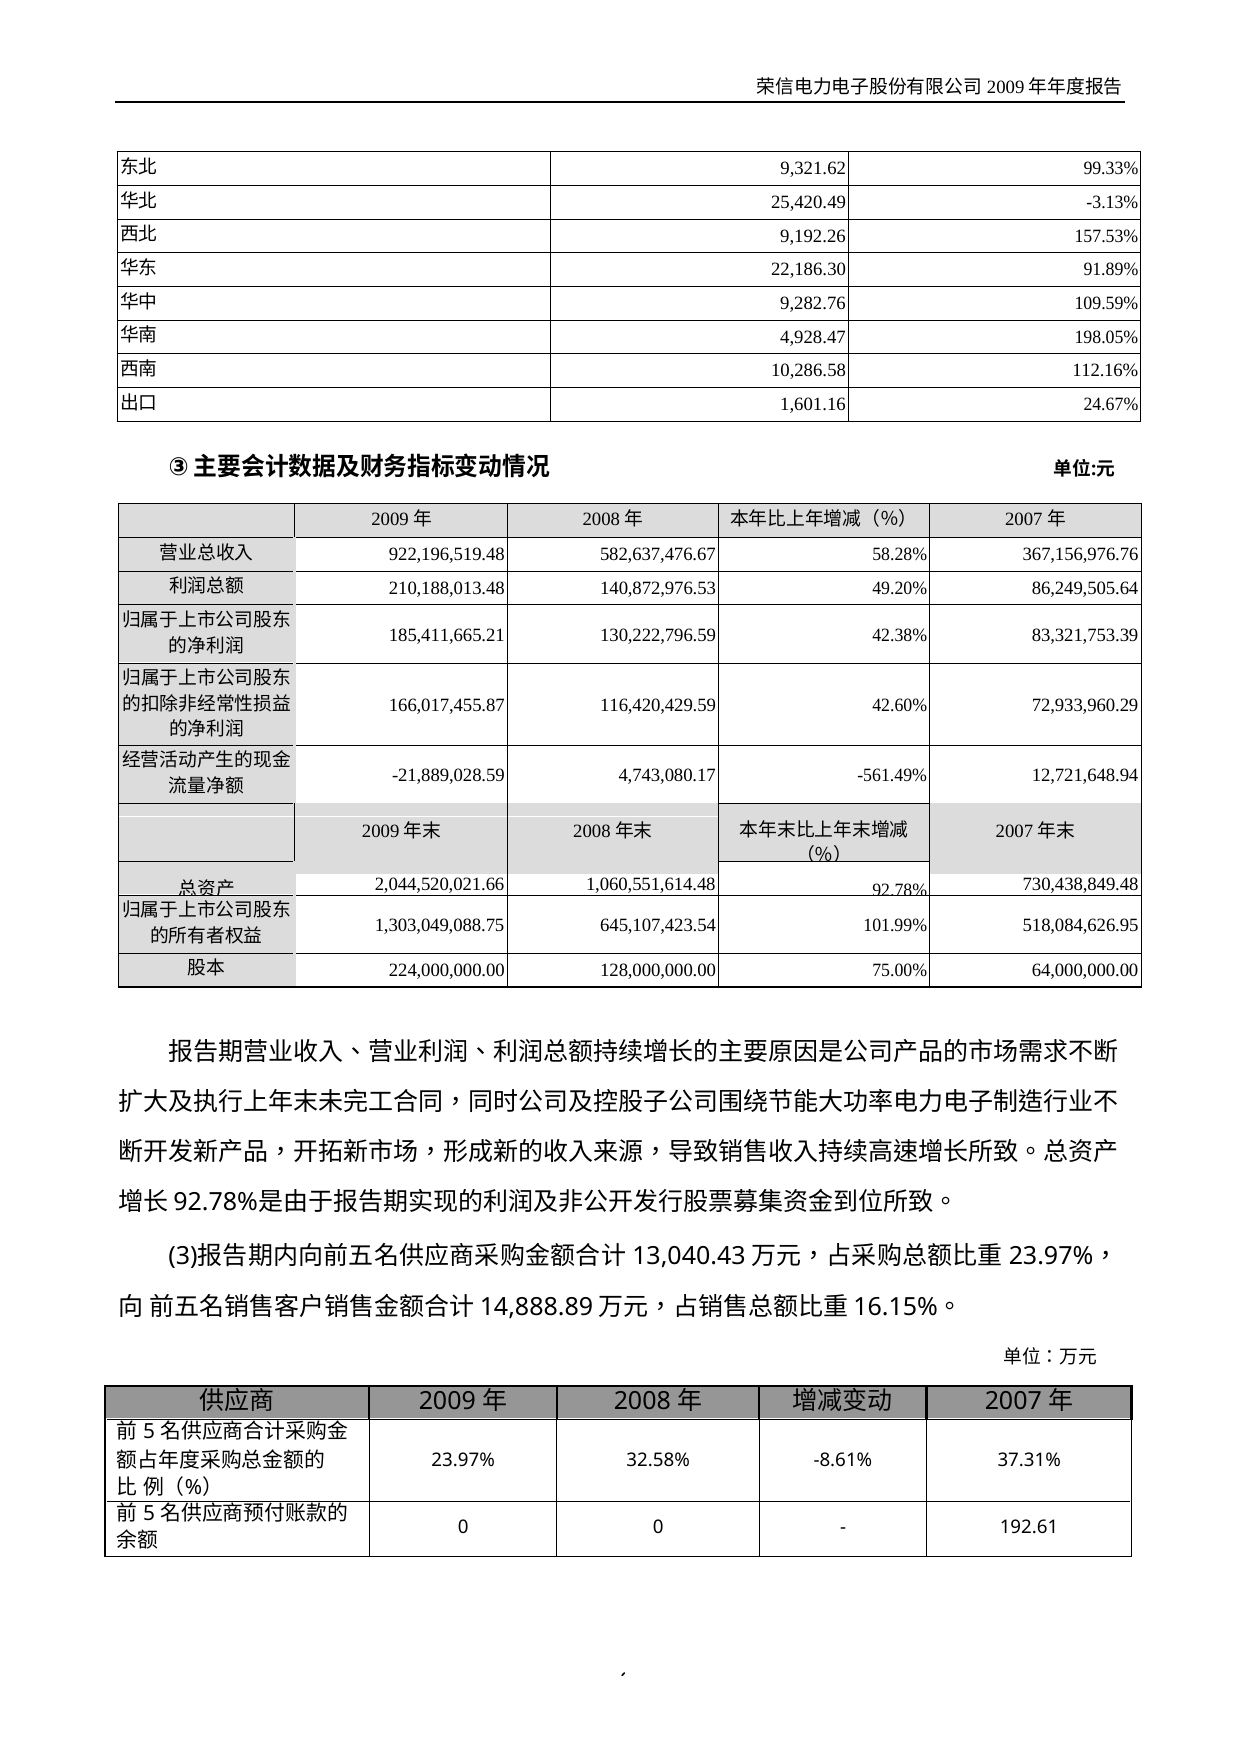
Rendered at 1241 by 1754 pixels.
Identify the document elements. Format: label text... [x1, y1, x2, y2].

table_cell 224,000,000.00 [296, 954, 507, 986]
table_cell 9,282.76 [551, 287, 848, 319]
table_cell 0 [370, 1502, 556, 1556]
table_cell 华东 [118, 253, 550, 286]
table_cell 83,321,753.39 [930, 605, 1141, 662]
table_cell 本年末比上年末增减 （％） [719, 804, 929, 861]
table_cell 1,601.16 [551, 388, 848, 421]
table_cell 华南 [118, 321, 550, 353]
table_cell 归属于上市公司股东 的净利润 [119, 605, 293, 662]
table_cell 92.78% [719, 862, 929, 894]
table_cell 10,286.58 [551, 354, 848, 387]
table_cell 24.67% [849, 388, 1140, 421]
table_cell 64,000,000.00 [930, 954, 1141, 986]
table_cell 58.28% [719, 538, 929, 571]
table_cell 出口 [118, 388, 550, 421]
table_header 本年比上年增减（％） [719, 504, 929, 537]
text (3)报告期内向前五名供应商采购金额合计13,040.43万元，占采购总额比重23.97%，向 前五名销售客户销售金额合计14,888.89万元，占销售总额比重16.15%。 [118, 1238, 1118, 1322]
table_cell 518,084,626.95 [930, 896, 1141, 953]
table_cell 利润总额 [119, 572, 293, 604]
table_header 供应商 [106, 1387, 368, 1418]
table_cell 4,743,080.17 [508, 746, 718, 803]
table_cell 130,222,796.59 [508, 605, 718, 662]
table_cell 210,188,013.48 [296, 572, 507, 604]
table_cell 股本 [119, 954, 293, 986]
table_cell 2007 年末 [930, 816, 1141, 861]
subtitle ③主要会计数据及财务指标变动情况 单位:元 [168, 448, 1155, 482]
table_cell 1,060,551,614.48 [508, 874, 718, 894]
table_cell 922,196,519.48 [296, 538, 507, 571]
table_cell 25,420.49 [551, 186, 848, 218]
table_cell 9,192.26 [551, 220, 848, 252]
table_header 2007 年 [928, 1387, 1130, 1418]
table_cell 4,928.47 [551, 321, 848, 353]
table_cell 前 5 名供应商合计采购金 额占年度采购总金额的比 例（%） [106, 1420, 369, 1501]
table_header 2008 年 [508, 504, 718, 537]
table_cell 112.16% [849, 354, 1140, 387]
table_cell 2008 年末 [508, 817, 718, 861]
table_cell 37.31% [927, 1420, 1131, 1501]
table_cell 华中 [118, 287, 550, 319]
table_cell 109.59% [849, 287, 1140, 319]
table_cell 730,438,849.48 [930, 874, 1141, 894]
table_cell 总资产 [119, 862, 293, 894]
table_header 2009 年 [295, 504, 507, 537]
table_header 2009 年 [370, 1387, 556, 1418]
table_cell 185,411,665.21 [296, 605, 507, 662]
table_cell [119, 817, 294, 861]
table_cell 42.38% [719, 605, 929, 662]
table_cell -561.49% [719, 746, 929, 803]
table_cell 192.61 [927, 1501, 1131, 1556]
table_cell 西南 [118, 354, 550, 387]
table_cell - [760, 1502, 926, 1556]
table_cell 49.20% [719, 572, 929, 604]
table_cell -3.13% [849, 186, 1140, 218]
table_cell [119, 804, 293, 816]
table_cell 75.00% [719, 954, 929, 986]
table_header [119, 504, 294, 537]
table_cell 归属于上市公司股东 的扣除非经常性损益 的净利润 [119, 664, 293, 745]
table_cell 72,933,960.29 [930, 664, 1141, 745]
table_cell -21,889,028.59 [296, 746, 507, 803]
table_cell 157.53% [849, 220, 1140, 252]
table_cell 1,303,049,088.75 [296, 896, 507, 953]
table_cell 0 [557, 1502, 759, 1556]
table_cell 22,186.30 [551, 253, 848, 286]
table_cell 91.89% [849, 253, 1140, 286]
table_header 2007 年 [930, 504, 1141, 537]
text 单位：万元 [94, 1343, 1097, 1369]
table_header 东北 [118, 152, 550, 185]
table_cell 128,000,000.00 [508, 954, 718, 986]
table_cell 86,249,505.64 [930, 572, 1141, 604]
table_header 2008 年 [558, 1387, 758, 1418]
table_cell 2009 年末 [295, 817, 507, 861]
table_cell 32.58% [557, 1420, 759, 1501]
table_cell -8.61% [760, 1420, 926, 1501]
table_cell 华北 [118, 186, 550, 218]
table_header 99.33% [849, 152, 1140, 185]
table_cell 西北 [118, 220, 550, 252]
table_cell 2,044,520,021.66 [296, 874, 507, 894]
table_cell 营业总收入 [119, 538, 293, 571]
table_cell 经营活动产生的现金 流量净额 [119, 746, 293, 803]
table_cell 582,637,476.67 [508, 538, 718, 571]
table_cell 101.99% [719, 896, 929, 953]
table_cell 12,721,648.94 [930, 746, 1141, 803]
text 报告期营业收入、营业利润、利润总额持续增长的主要原因是公司产品的市场需求不断 扩大及执行上年末未完工合同，同时公司及控股子公司围绕节能大功率电力电子制造行业不 断开发新产品，开拓新市场，形成新的收入来源，导致销售收入持续高速增长所致。总资产 增长92.78%是由于报告期实现的利润及非公开发行股票募集资金到位所致。 [118, 1033, 1118, 1218]
table_cell 645,107,423.54 [508, 896, 718, 953]
table_cell 166,017,455.87 [296, 664, 507, 745]
table_header 9,321.62 [551, 152, 848, 185]
table_cell 23.97% [370, 1420, 556, 1501]
table_cell 42.60% [719, 664, 929, 745]
table_header 增减变动 [760, 1387, 925, 1418]
table_cell 116,420,429.59 [508, 664, 718, 745]
table_cell 140,872,976.53 [508, 572, 718, 604]
table_cell 归属于上市公司股东 的所有者权益 [119, 896, 293, 953]
table_cell 198.05% [849, 321, 1140, 353]
table_cell 前 5 名供应商预付账款的 余额 [106, 1502, 369, 1556]
table_cell 367,156,976.76 [930, 538, 1141, 571]
